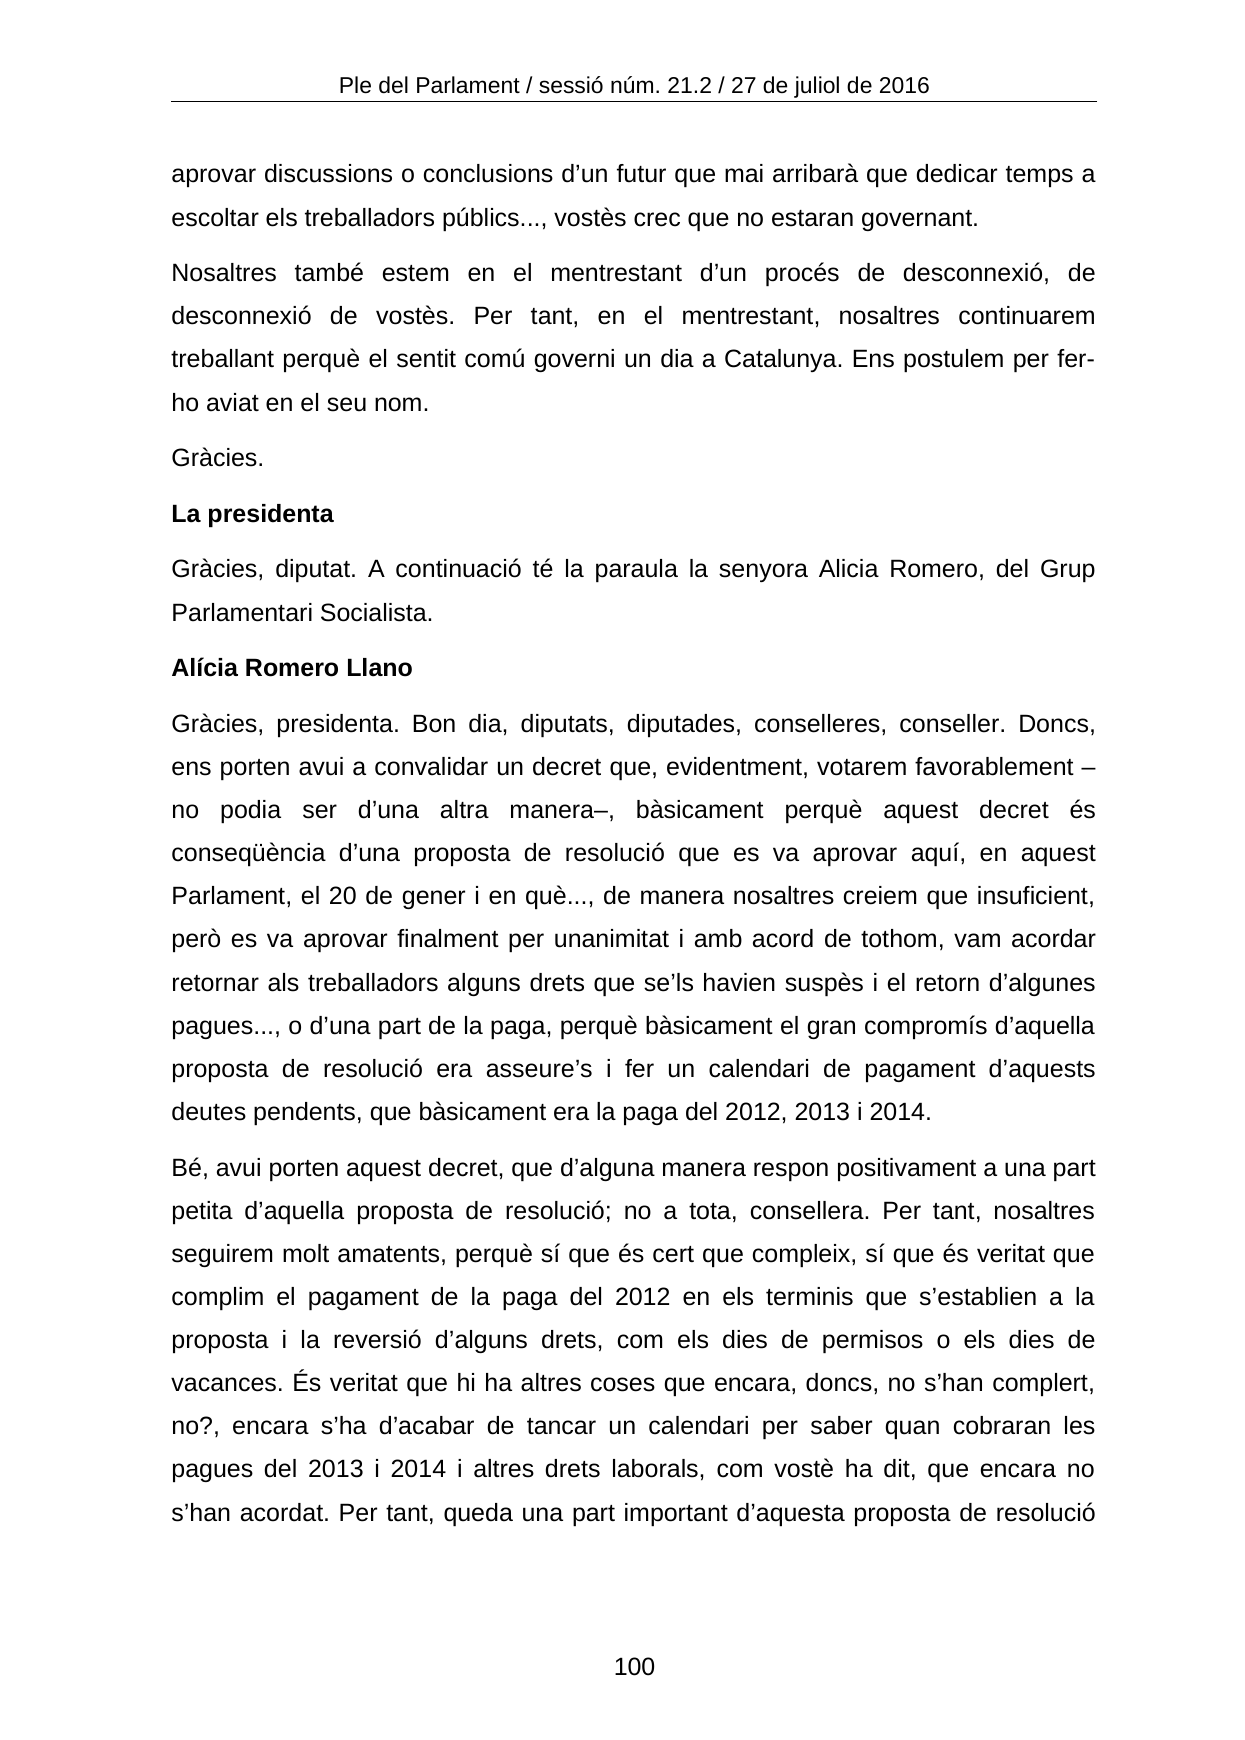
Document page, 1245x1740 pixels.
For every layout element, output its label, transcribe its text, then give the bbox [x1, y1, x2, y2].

text Nosaltres també estem en el mentrestant d’un procés de desconnexió, de desconnexió de vostès. Per tant, en el mentrestant, nosaltres continuarem treballant perquè el sentit comú governi un dia a Catalunya. Ens postulem per fer-ho aviat en el seu nom. [171, 258, 1097, 416]
text Alícia Romero Llano [171, 653, 1097, 682]
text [171, 159, 1097, 231]
text Gràcies. [171, 443, 1097, 472]
text Gràcies, diputat. A continuació té la paraula la senyora Alicia Romero, del Grup Parlamentari Socialista. [171, 554, 1097, 626]
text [171, 1153, 1097, 1526]
text La presidenta [171, 499, 1097, 528]
text Gràcies, presidenta. Bon dia, diputats, diputades, conselleres, conseller. Doncs, ens porten avui a convalidar un decret que, evidentment, votarem favorablement –no podia ser d’una altra manera–, bàsicament perquè aquest decret és conseqüència d’una proposta de resolució que es va aprovar aquí, en aquest Parlament, el 20 de gener i en què..., de manera nosaltres creiem que insuficient, però es va aprovar finalment per unanimitat i amb acord de tothom, vam acordar retornar als treballadors alguns drets que se’ls havien suspès i el retorn d’algunes pagues..., o d’una part de la paga, perquè bàsicament el gran compromís d’aquella proposta de resolució era asseure’s i fer un calendari de pagament d’aquests deutes pendents, que bàsicament era la paga del 2012, 2013 i 2014. [171, 709, 1097, 1126]
